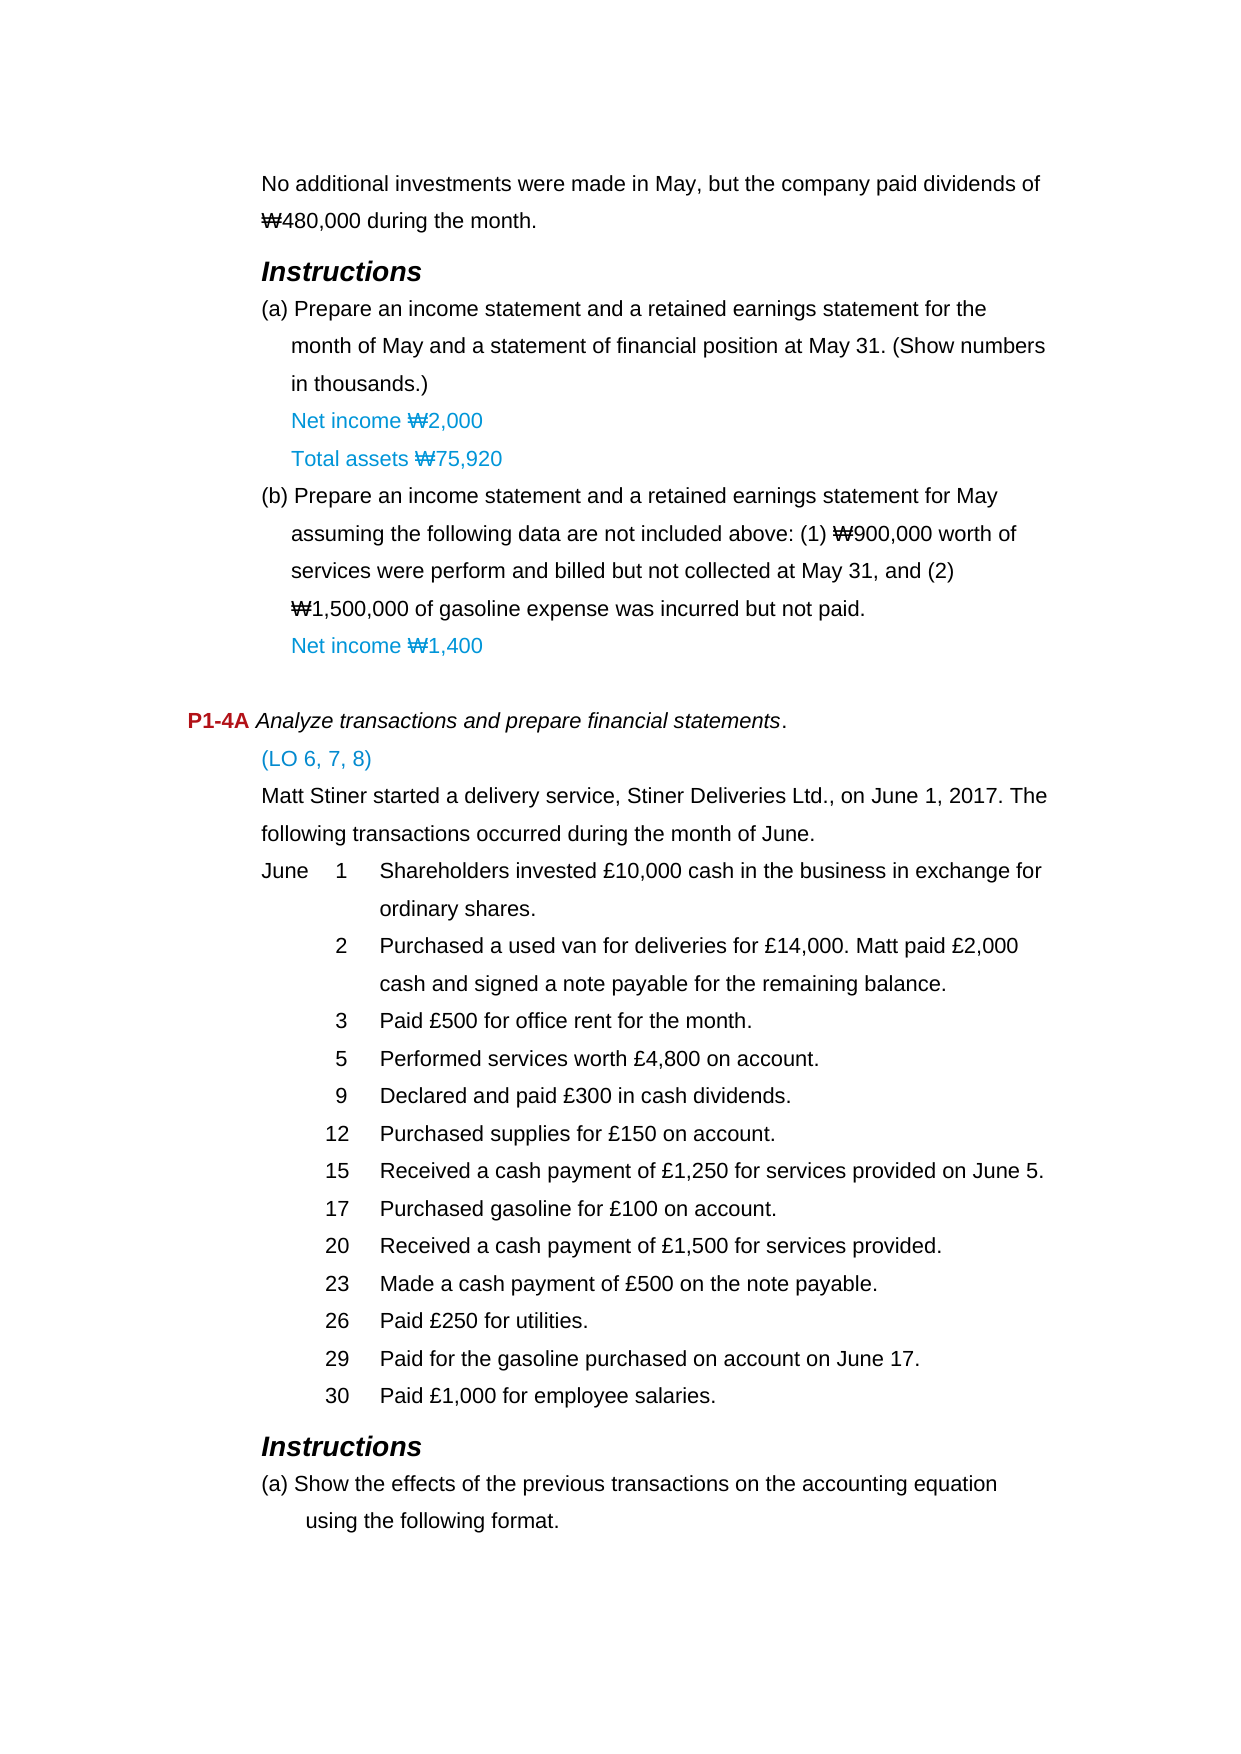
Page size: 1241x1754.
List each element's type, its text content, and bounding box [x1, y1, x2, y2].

text 29 Paid for the gasoline purchased on account on June 17. [261, 1339, 1053, 1377]
text (LO 6, 7, 8) [261, 739, 1053, 777]
text 23 Made a cash payment of £500 on the note payable. [261, 1264, 1053, 1302]
text Instructions [261, 1427, 1053, 1464]
text Matt Stiner started a delivery service, Stiner Deliveries Ltd., on June 1, 2017. The following transactions occurred during the month of June. [261, 777, 1053, 852]
text P1-4A Analyze transactions and prepare financial statements. [187, 702, 1053, 739]
text 2 Purchased a used van for deliveries for £14,000. Matt paid £2,000 cash and signed a note payable for the remaining balance. [261, 927, 1053, 1002]
text Net income ₩2,000 [291, 402, 1053, 439]
text 17 Purchased gasoline for £100 on account. [261, 1189, 1053, 1227]
text 12 Purchased supplies for £150 on account. [261, 1114, 1053, 1152]
text No additional investments were made in May, but the company paid dividends of ₩480,000 during the month. [261, 164, 1053, 239]
text Instructions [261, 252, 1053, 289]
text (b) Prepare an income statement and a retained earnings statement for May assuming the following data are not included above: (1) ₩900,000 worth of services were perform and billed but not collected at May 31, and (2) ₩1,500,000 of gasoline expense was incurred but not paid. [261, 477, 1053, 627]
text 20 Received a cash payment of £1,500 for services provided. [261, 1227, 1053, 1264]
text 9 Declared and paid £300 in cash dividends. [261, 1077, 1053, 1114]
text 5 Performed services worth £4,800 on account. [261, 1039, 1053, 1077]
text Net income ₩1,400 [291, 627, 1053, 664]
text (a) Prepare an income statement and a retained earnings statement for the month of May and a statement of financial position at May 31. (Show numbers in thousands.) [261, 289, 1053, 402]
text Total assets ₩75,920 [291, 439, 1053, 477]
text 15 Received a cash payment of £1,250 for services provided on June 5. [261, 1152, 1053, 1189]
text June 1 Shareholders invested £10,000 cash in the business in exchange for ordinary shares. [261, 852, 1053, 927]
text 3 Paid £500 for office rent for the month. [261, 1002, 1053, 1039]
text (a) Show the effects of the previous transactions on the accounting equation using the following format. [261, 1464, 1053, 1539]
text 26 Paid £250 for utilities. [261, 1302, 1053, 1339]
text 30 Paid £1,000 for employee salaries. [261, 1377, 1053, 1414]
